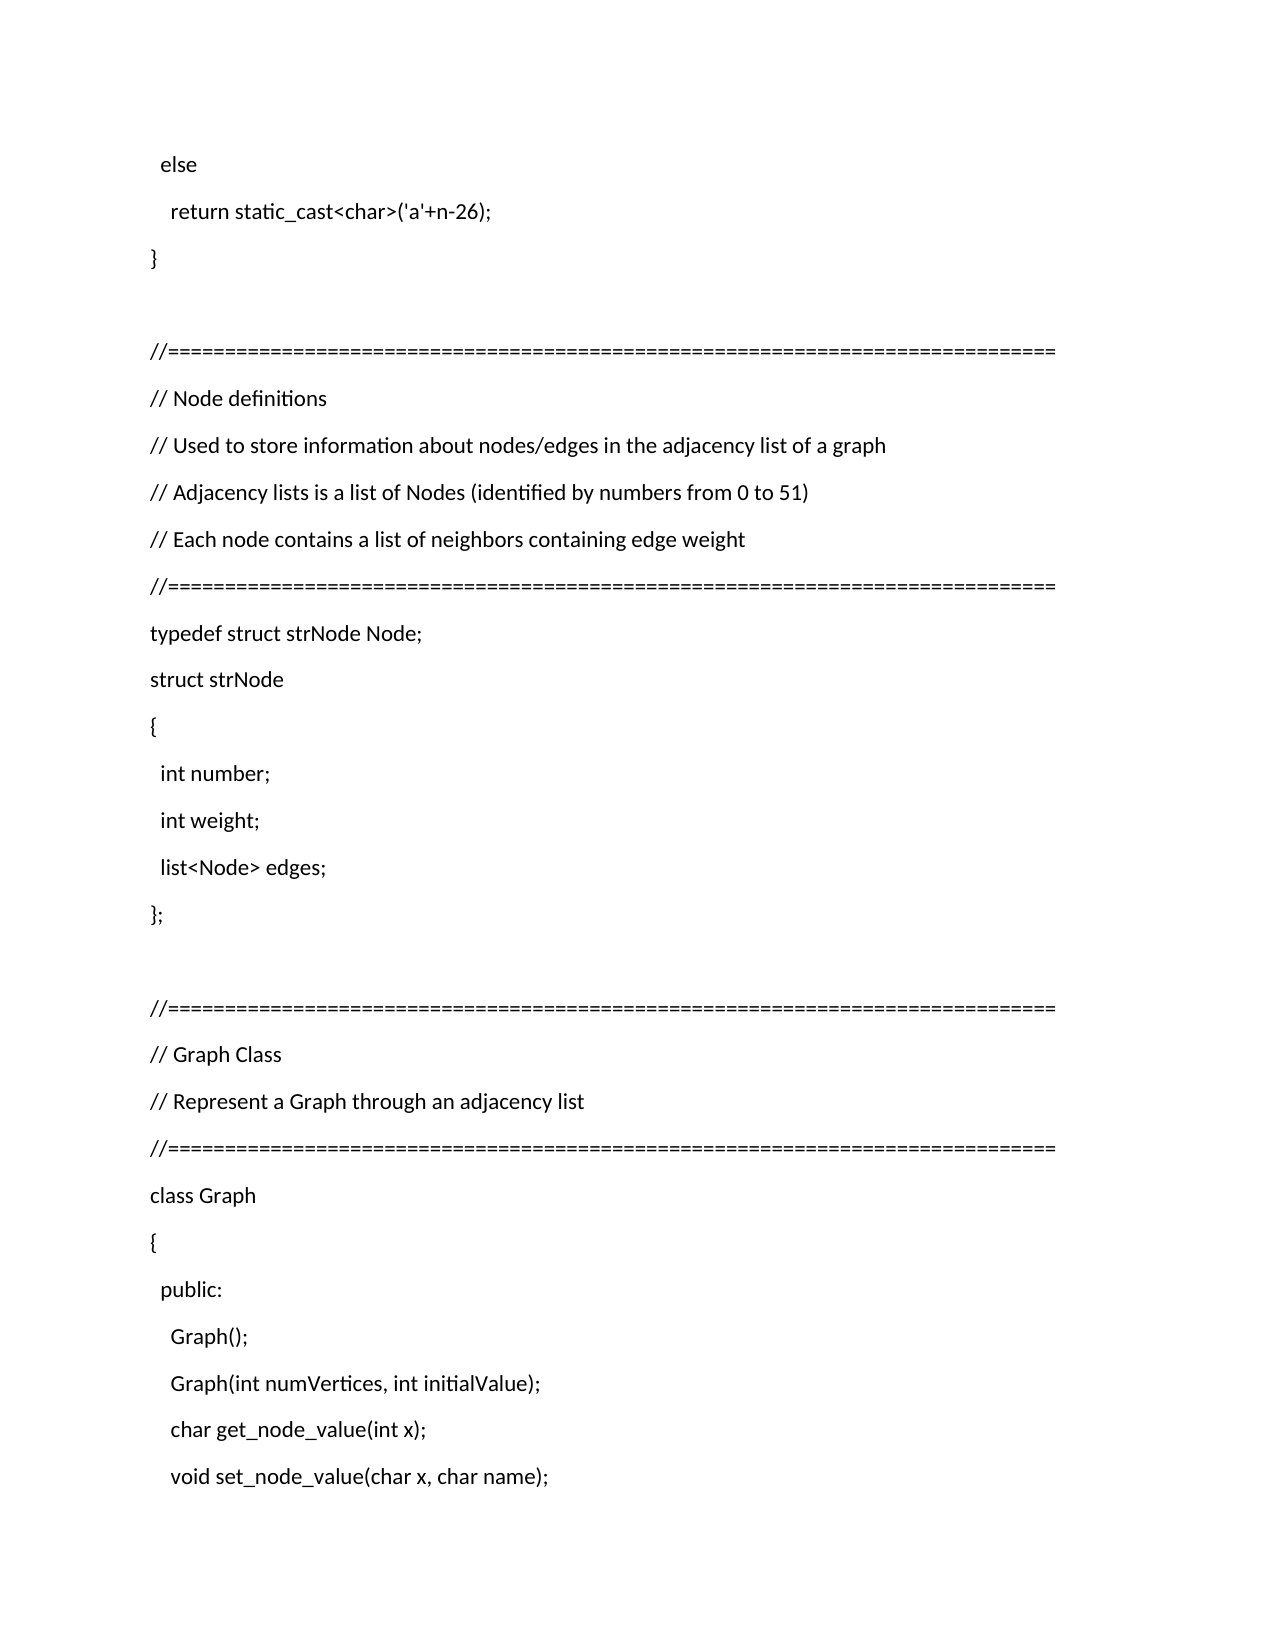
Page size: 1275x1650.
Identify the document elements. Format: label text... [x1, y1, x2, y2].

text //============================================================================== [150, 1134, 1125, 1162]
text list<Node> edges; [150, 853, 1125, 881]
text }; [150, 900, 1125, 928]
text } [150, 244, 1125, 272]
text int weight; [150, 806, 1125, 834]
text // Graph Class [150, 1041, 1125, 1069]
text { [150, 712, 1125, 741]
text { [150, 1228, 1125, 1256]
text //============================================================================== [150, 337, 1125, 366]
text // Used to store information about nodes/edges in the adjacency list of a graph [150, 431, 1125, 459]
text public: [150, 1275, 1125, 1303]
text // Adjacency lists is a list of Nodes (identified by numbers from 0 to 51) [150, 478, 1125, 506]
text char get_node_value(int x); [150, 1416, 1125, 1444]
text Graph(int numVertices, int initialValue); [150, 1369, 1125, 1397]
text return static_cast<char>('a'+n-26); [150, 197, 1125, 225]
text Graph(); [150, 1322, 1125, 1350]
text class Graph [150, 1181, 1125, 1209]
text // Represent a Graph through an adjacency list [150, 1087, 1125, 1116]
text //============================================================================== [150, 572, 1125, 600]
text void set_node_value(char x, char name); [150, 1462, 1125, 1491]
text int number; [150, 759, 1125, 787]
text // Each node contains a list of neighbors containing edge weight [150, 525, 1125, 553]
text struct strNode [150, 666, 1125, 694]
text typedef struct strNode Node; [150, 619, 1125, 647]
text //============================================================================== [150, 994, 1125, 1022]
text // Node definitions [150, 384, 1125, 412]
text else [150, 150, 1125, 178]
